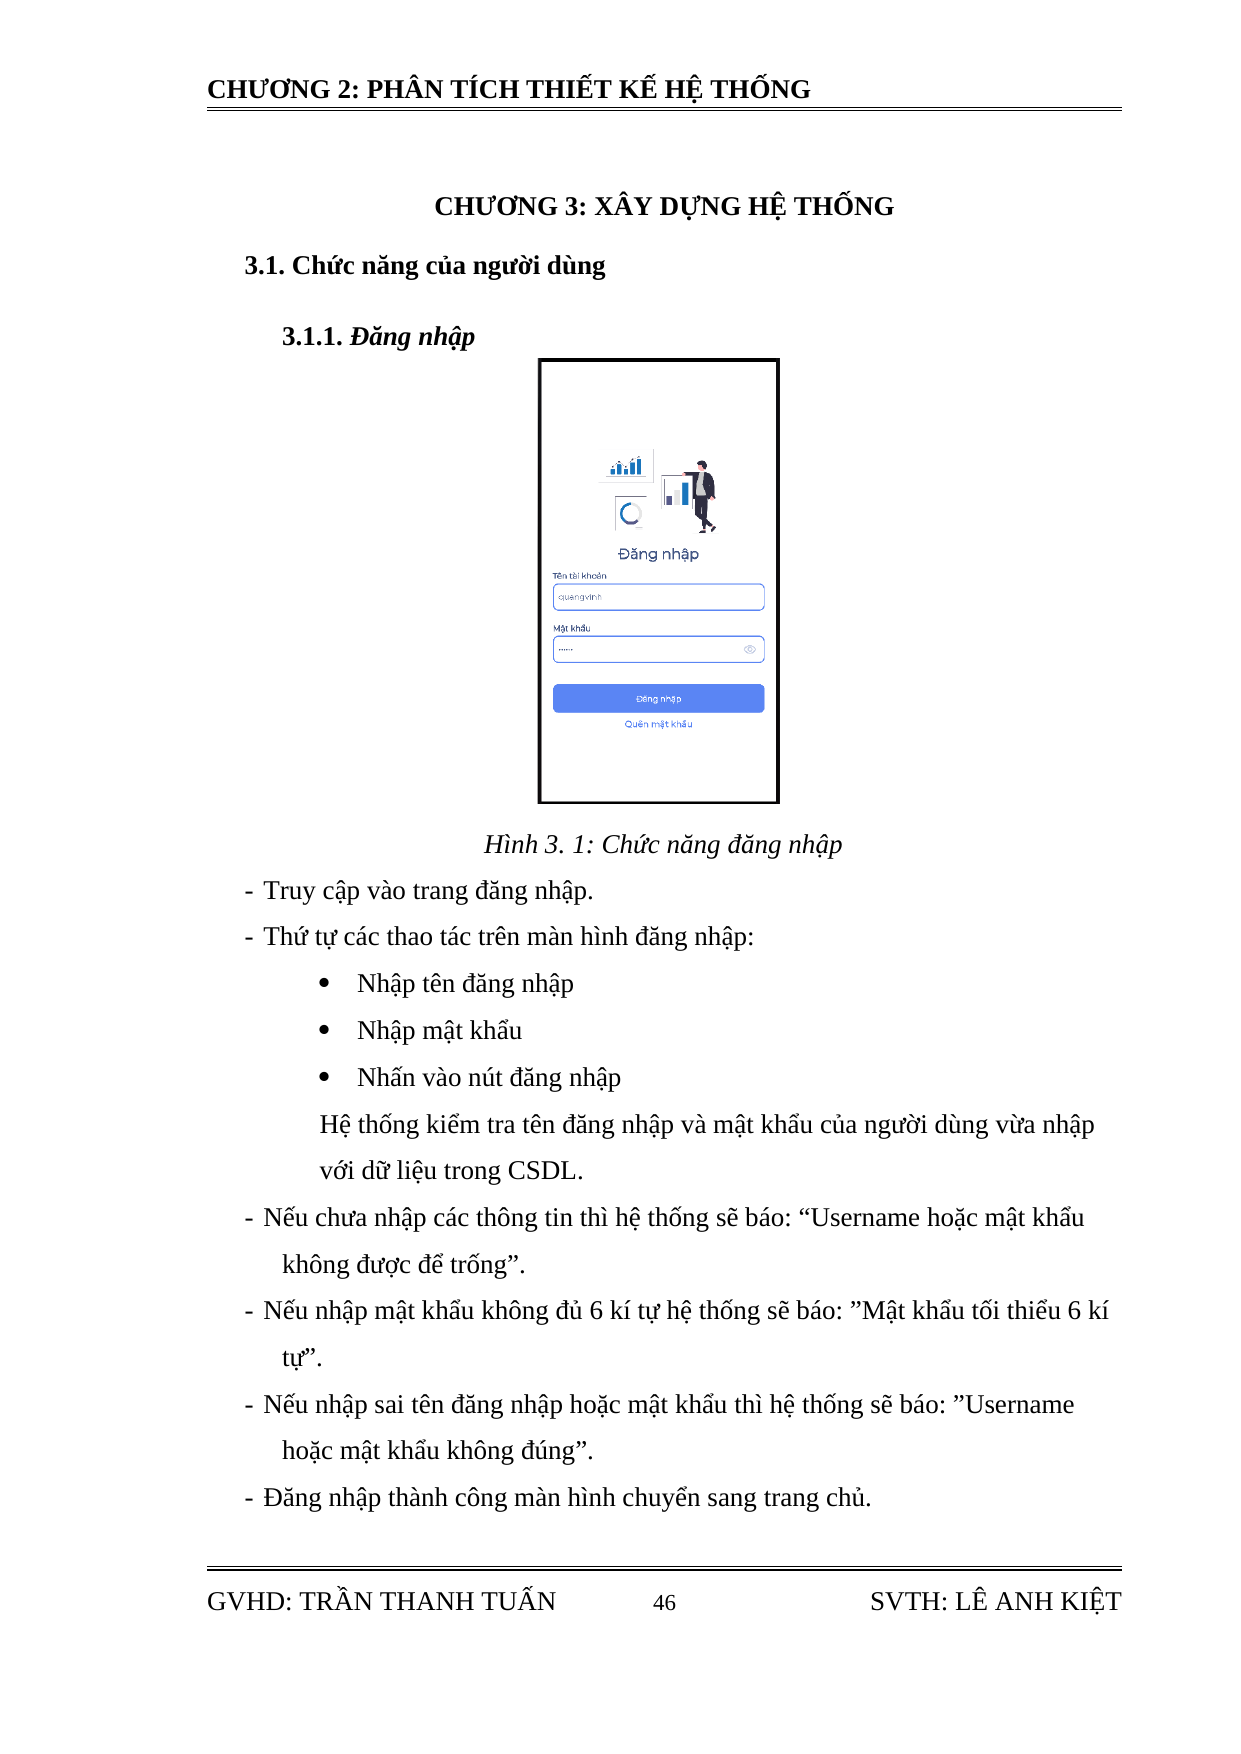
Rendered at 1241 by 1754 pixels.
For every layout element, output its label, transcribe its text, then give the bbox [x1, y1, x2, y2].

picture [537, 358, 780, 804]
list Truy cập vào trang đăng nhập. [244, 874, 1122, 905]
text XÂY DỰNG HỆ THỐNG [207, 190, 1122, 221]
list Nhập tên đăng nhập [319, 967, 1122, 998]
list Nếu nhập sai tên đăng nhập hoặc mật khẩu thì hệ thống sẽ báo: ”Username hoặc mật khẩu không đúng”. [244, 1388, 1122, 1466]
subtitle 3.1.1. Đăng nhập [207, 321, 1122, 352]
text 3.1. Chức năng của người dùng [244, 249, 1122, 280]
text Hệ thống kiểm tra tên đăng nhập và mật khẩu của người dùng vừa nhập với dữ liệu trong CSDL. [319, 1108, 1122, 1186]
text Hình 3. 1: Chức năng đăng nhập [207, 373, 1122, 859]
list Đăng nhập thành công màn hình chuyển sang trang chủ. [244, 1481, 1122, 1512]
list Nếu nhập mật khẩu không đủ 6 kí tự hệ thống sẽ báo: ”Mật khẩu tối thiểu 6 kí tự”. [244, 1294, 1122, 1372]
list Thứ tự các thao tác trên màn hình đăng nhập: [244, 921, 1122, 952]
list Nhập mật khẩu [319, 1014, 1122, 1045]
list Nhấn vào nút đăng nhập [319, 1061, 1122, 1092]
list Nếu chưa nhập các thông tin thì hệ thống sẽ báo: “Username hoặc mật khẩu không được để trống”. [244, 1201, 1122, 1279]
